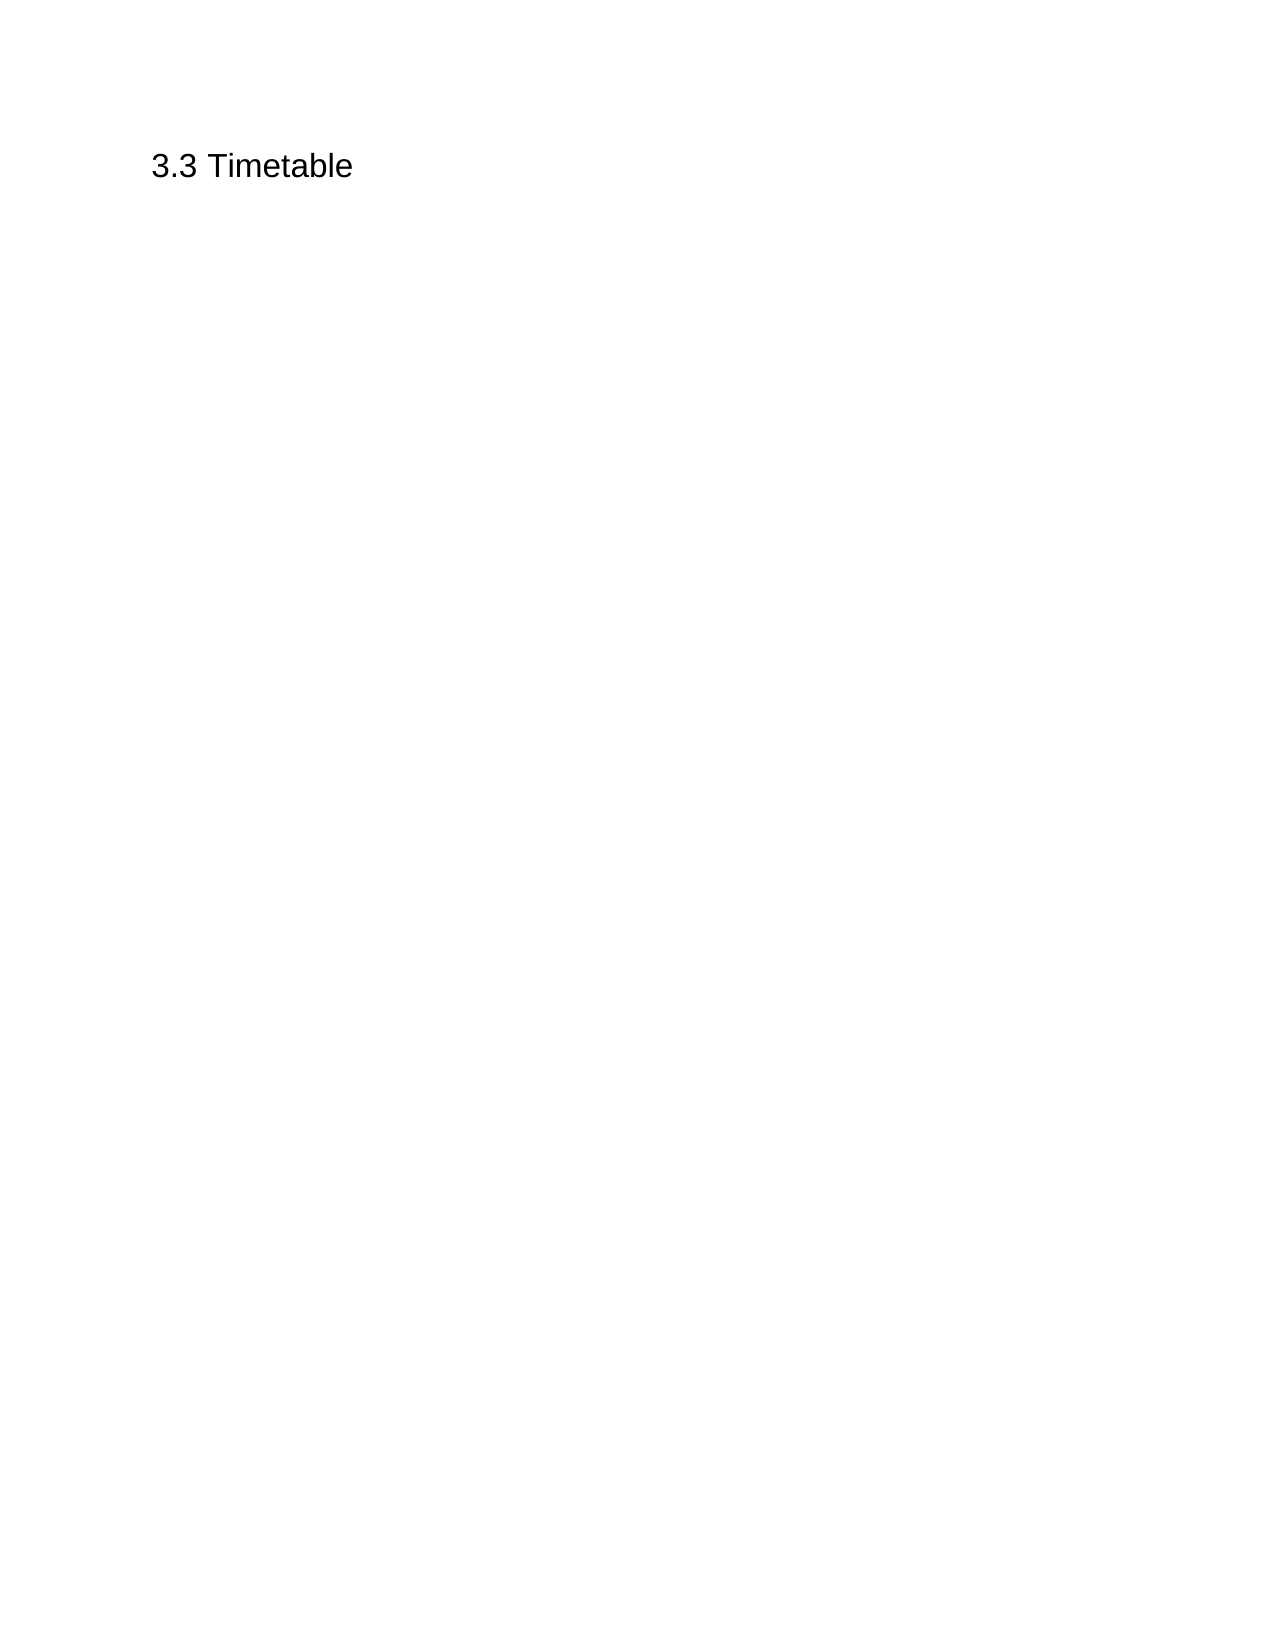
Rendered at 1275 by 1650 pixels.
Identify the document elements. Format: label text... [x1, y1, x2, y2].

subtitle Timetable [151, 146, 1137, 184]
